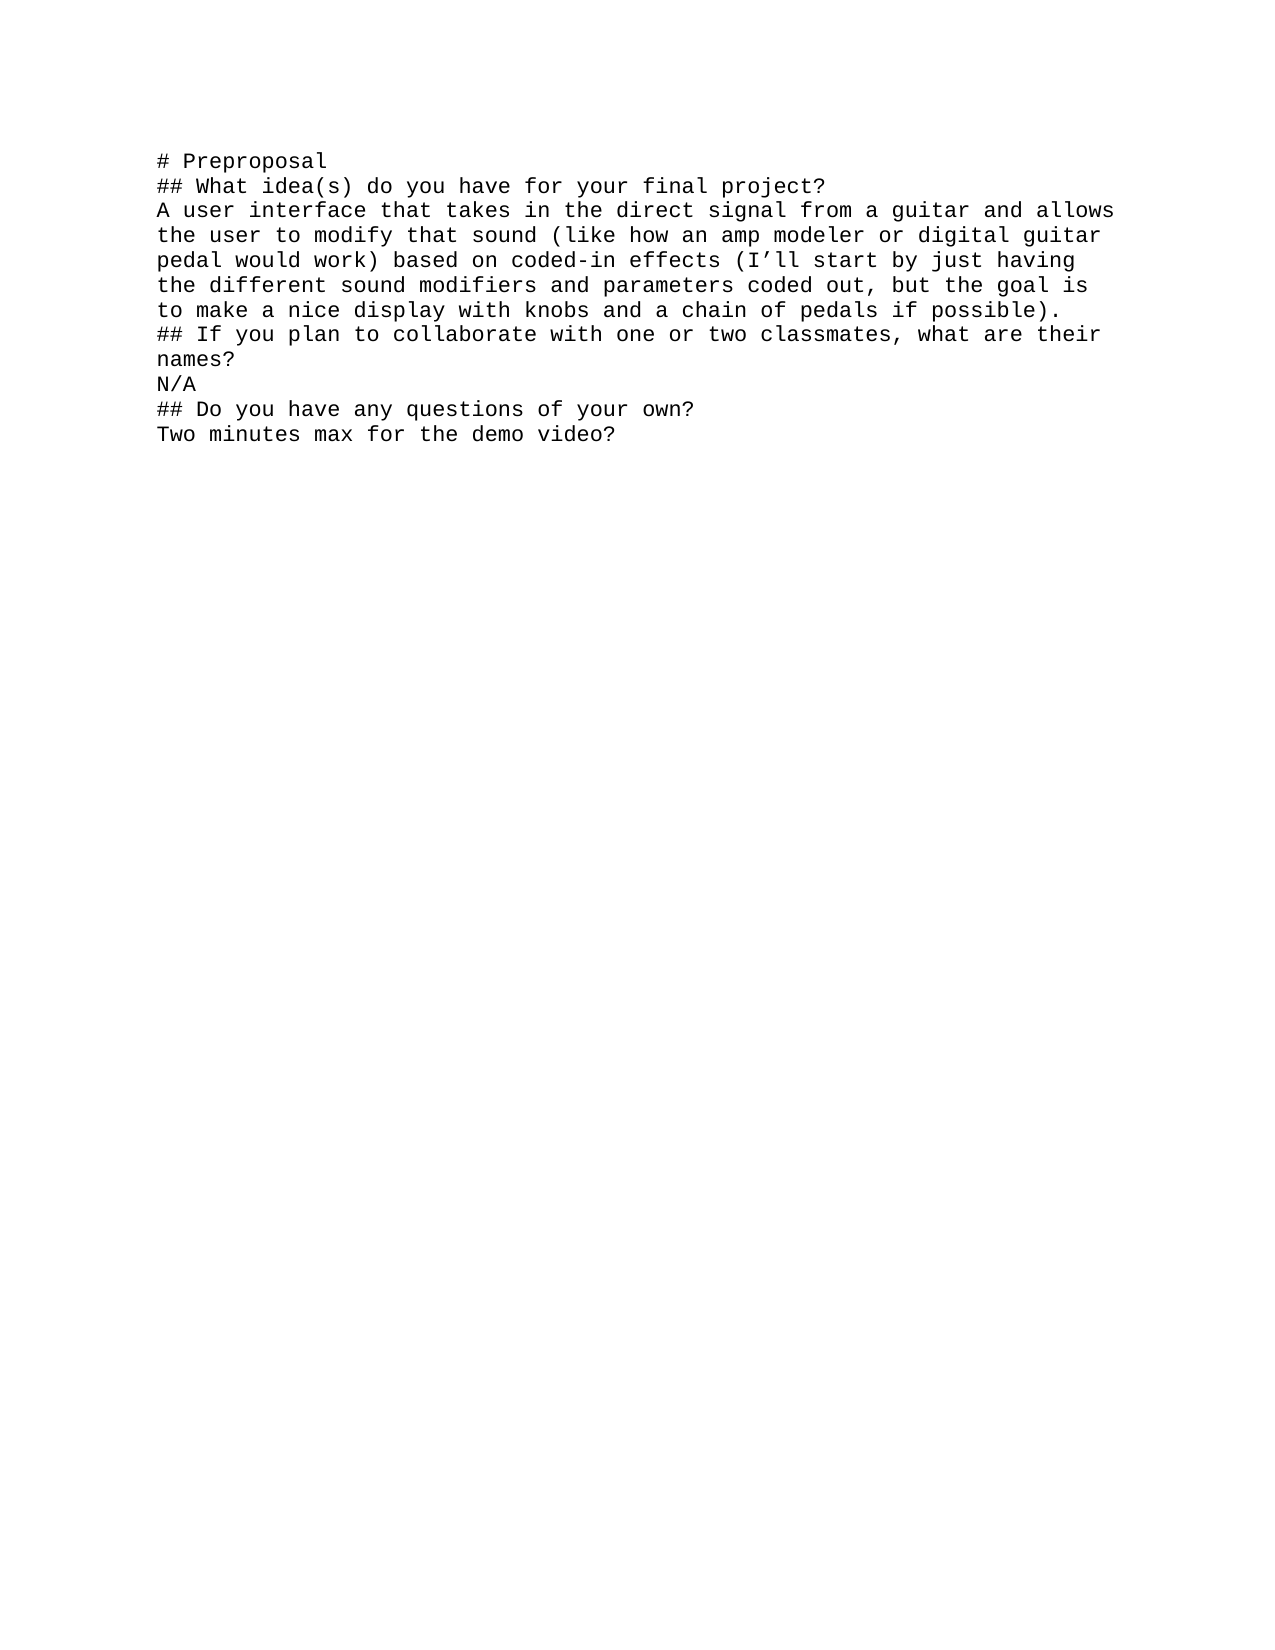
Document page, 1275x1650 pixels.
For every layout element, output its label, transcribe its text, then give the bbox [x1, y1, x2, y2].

text ## What idea(s) do you have for your final project? [156, 175, 1118, 199]
text ## If you plan to collaborate with one or two classmates, what are their names? [156, 323, 1118, 373]
text ## Do you have any questions of your own? [156, 398, 1118, 423]
text A user interface that takes in the direct signal from a guitar and allows the user to modify that sound (like how an amp modeler or digital guitar pedal would work) based on coded-in effects (I’ll start by just having the different sound modifiers and parameters coded out, but the goal is to make a nice display with knobs and a chain of pedals if possible). [156, 199, 1118, 323]
text Two minutes max for the demo video? [156, 423, 1118, 447]
text N/A [156, 373, 1118, 398]
text # Preproposal [156, 150, 1118, 175]
